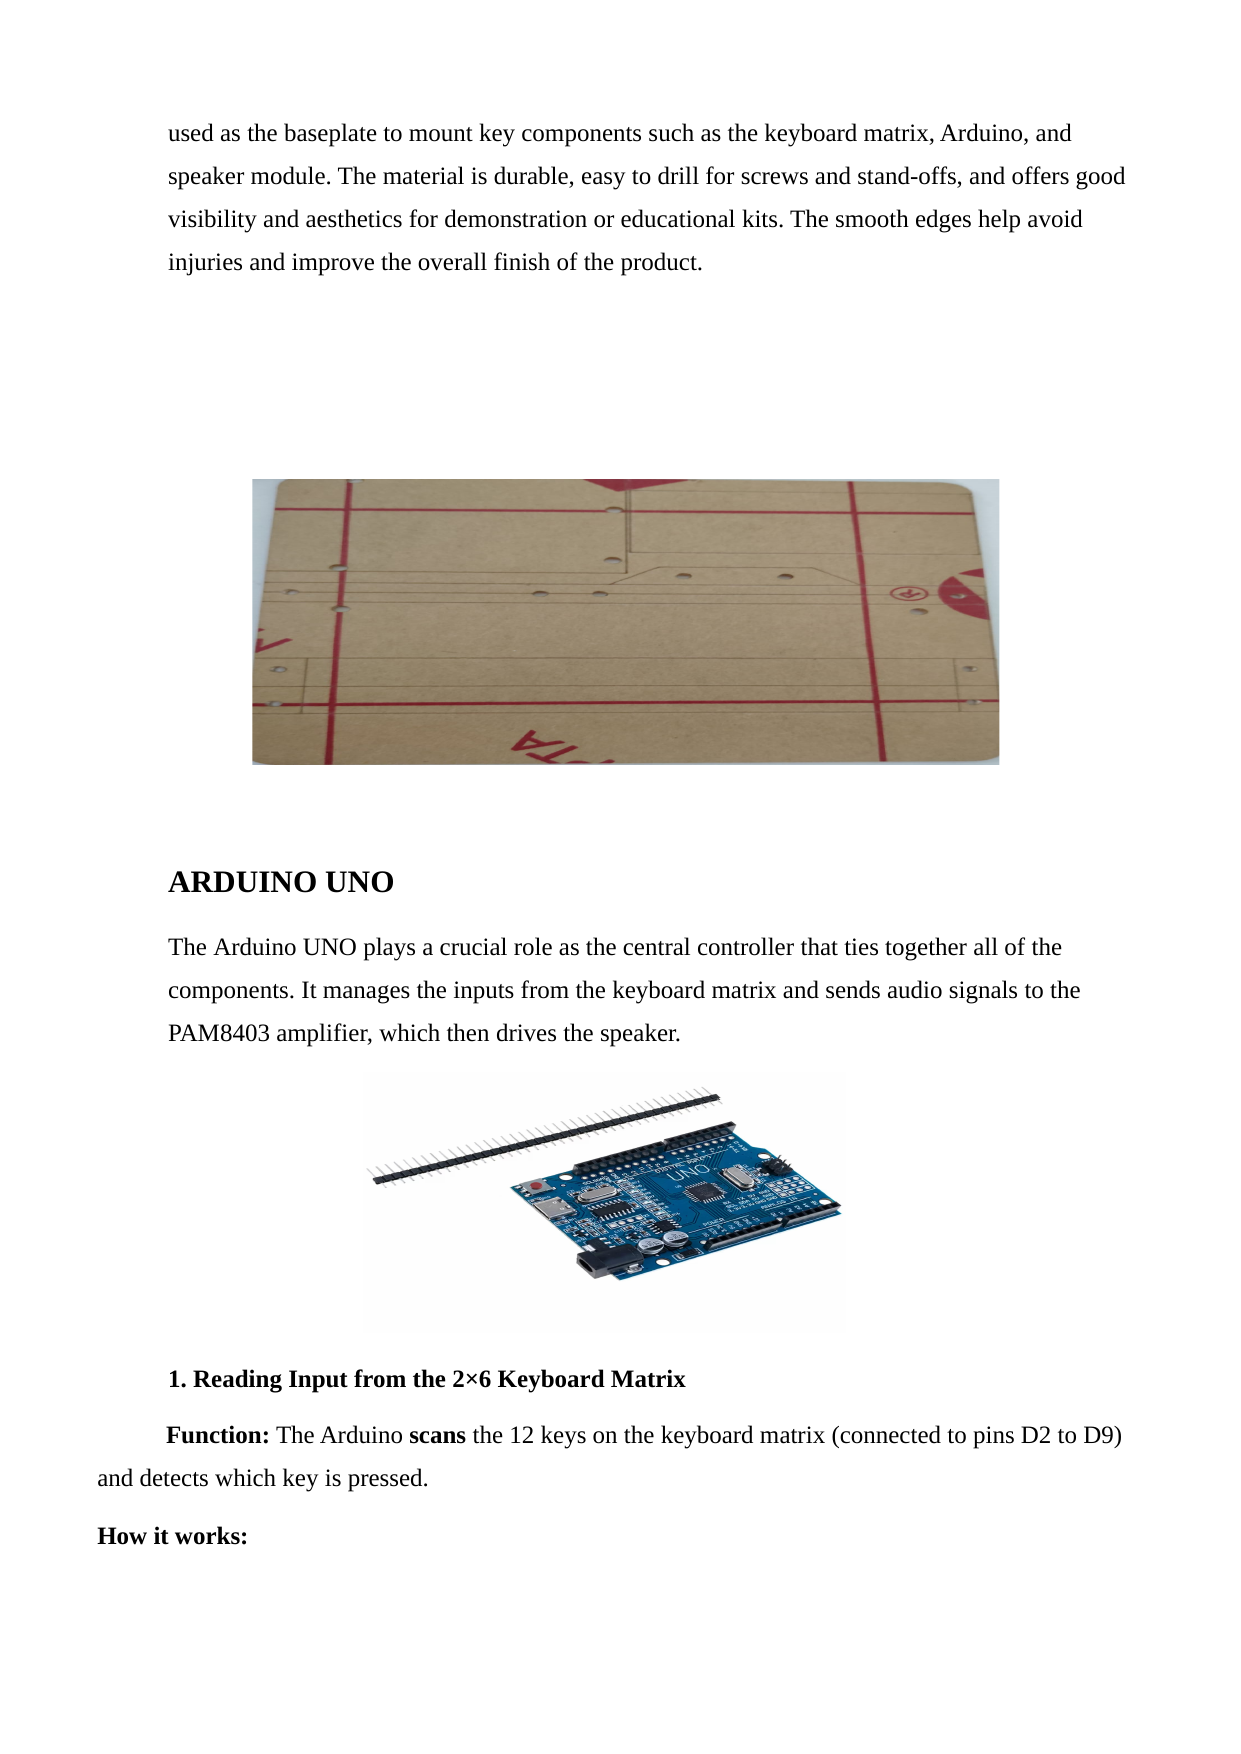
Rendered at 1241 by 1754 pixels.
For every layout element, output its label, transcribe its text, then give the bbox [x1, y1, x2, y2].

picture [252, 479, 1000, 765]
subtitle 1. Reading Input from the 2×6 Keyboard Matrix [168, 1364, 1148, 1393]
list Function: The Arduino scans the 12 keys on the keyboard matrix (connected to pins D2 to D9) and detects which key is pressed. [97, 1420, 1148, 1492]
text ARDUINO UNO [168, 864, 1148, 899]
text The Arduino UNO plays a crucial role as the central controller that ties together all of the components. It manages the inputs from the keyboard matrix and sends audio signals to the PAM8403 amplifier, which then drives the speaker. [168, 932, 1148, 1047]
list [168, 118, 1148, 276]
picture [362, 1072, 847, 1333]
list How it works: [97, 1521, 1148, 1550]
